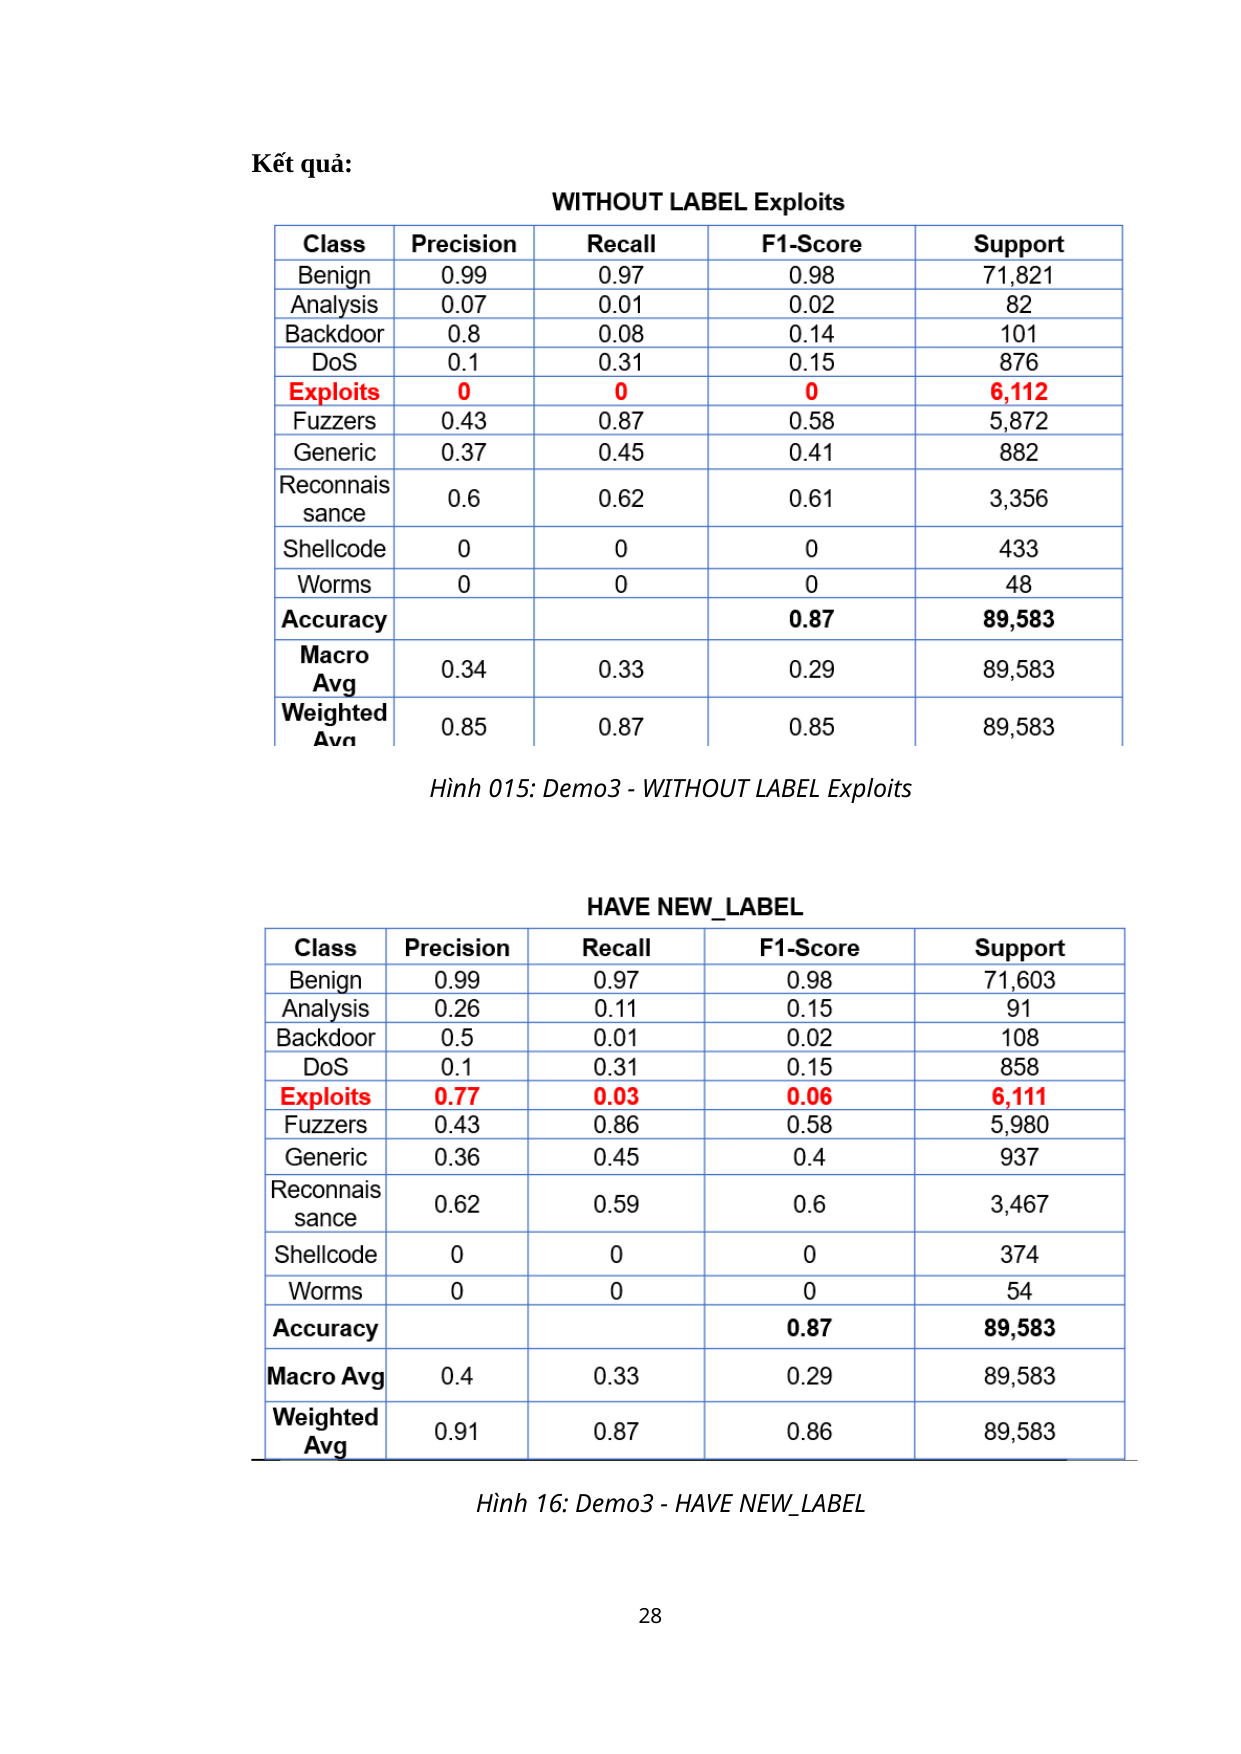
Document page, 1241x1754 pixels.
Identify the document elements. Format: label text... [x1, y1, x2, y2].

picture [251, 182, 1138, 746]
picture [251, 887, 1138, 1461]
text Kết quả: [251, 147, 1093, 182]
